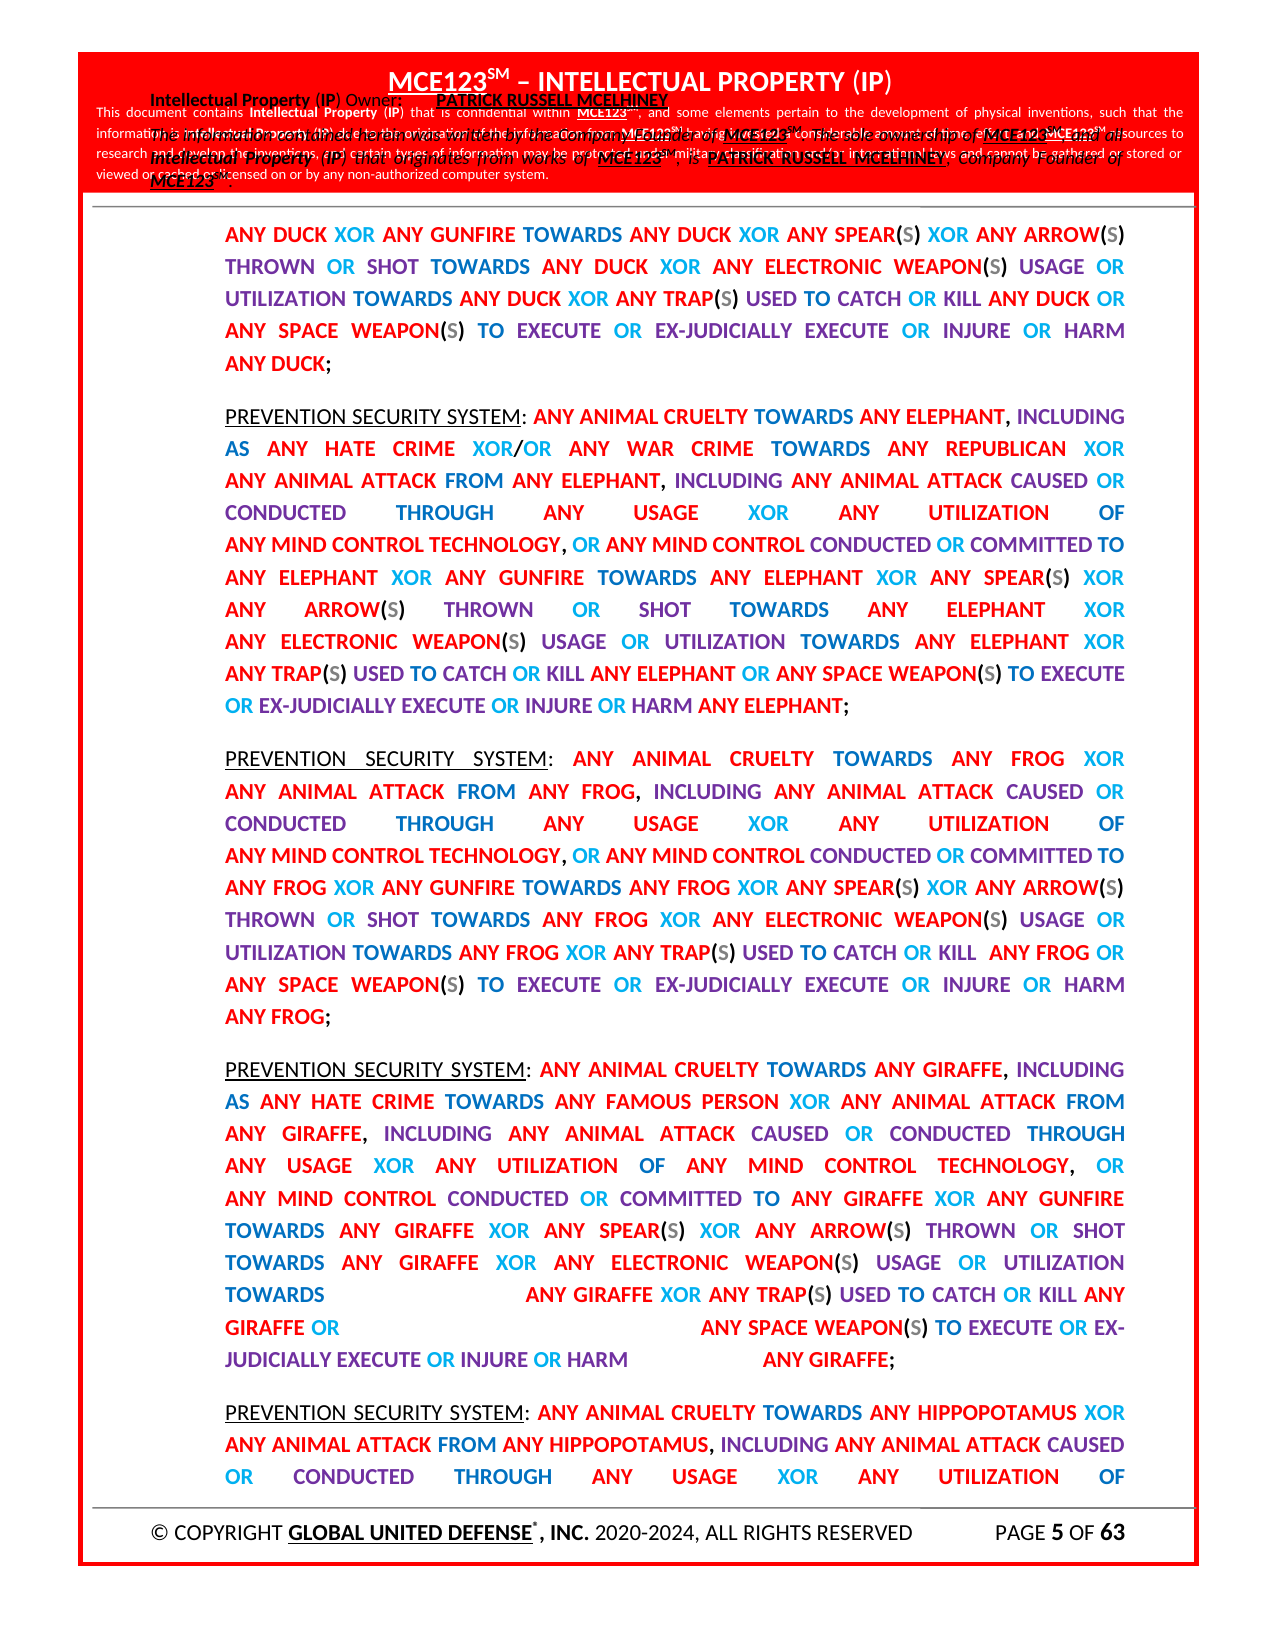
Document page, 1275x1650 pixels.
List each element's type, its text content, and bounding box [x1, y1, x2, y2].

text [225, 220, 1125, 377]
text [225, 1398, 1125, 1490]
text PREVENTION SECURITY SYSTEM: ANY ANIMAL CRUELTY TOWARDS ANY ELEPHANT, INCLUDING AS ANY HATE CRIME XOR/OR ANY WAR CRIME TOWARDS ANY REPUBLICAN XOR ANY ANIMAL ATTACK FROM ANY ELEPHANT, INCLUDING ANY ANIMAL ATTACK CAUSED OR CONDUCTED THROUGH ANY USAGE XOR ANY UTILIZATION OF ANY MIND CONTROL TECHNOLOGY, OR ANY MIND CONTROL CONDUCTED OR COMMITTED TO ANY ELEPHANT XOR ANY GUNFIRE TOWARDS ANY ELEPHANT XOR ANY SPEAR(S) XOR ANY ARROW(S) THROWN OR SHOT TOWARDS ANY ELEPHANT XOR ANY ELECTRONIC WEAPON(S) USAGE OR UTILIZATION TOWARDS ANY ELEPHANT XOR ANY TRAP(S) USED TO CATCH OR KILL ANY ELEPHANT OR ANY SPACE WEAPON(S) TO EXECUTE OR EX-JUDICIALLY EXECUTE OR INJURE OR HARM ANY ELEPHANT; [225, 402, 1125, 719]
text PREVENTION SECURITY SYSTEM: ANY ANIMAL CRUELTY TOWARDS ANY FROG XOR ANY ANIMAL ATTACK FROM ANY FROG, INCLUDING ANY ANIMAL ATTACK CAUSED OR CONDUCTED THROUGH ANY USAGE XOR ANY UTILIZATION OF ANY MIND CONTROL TECHNOLOGY, OR ANY MIND CONTROL CONDUCTED OR COMMITTED TO ANY FROG XOR ANY GUNFIRE TOWARDS ANY FROG XOR ANY SPEAR(S) XOR ANY ARROW(S) THROWN OR SHOT TOWARDS ANY FROG XOR ANY ELECTRONIC WEAPON(S) USAGE OR UTILIZATION TOWARDS ANY FROG XOR ANY TRAP(S) USED TO CATCH OR KILL ANY FROG OR ANY SPACE WEAPON(S) TO EXECUTE OR EX-JUDICIALLY EXECUTE OR INJURE OR HARM ANY FROG; [225, 744, 1125, 1030]
text PREVENTION SECURITY SYSTEM: ANY ANIMAL CRUELTY TOWARDS ANY GIRAFFE, INCLUDING AS ANY HATE CRIME TOWARDS ANY FAMOUS PERSON XOR ANY ANIMAL ATTACK FROM ANY GIRAFFE, INCLUDING ANY ANIMAL ATTACK CAUSED OR CONDUCTED THROUGH ANY USAGE XOR ANY UTILIZATION OF ANY MIND CONTROL TECHNOLOGY, OR ANY MIND CONTROL CONDUCTED OR COMMITTED TO ANY GIRAFFE XOR ANY GUNFIRE TOWARDS ANY GIRAFFE XOR ANY SPEAR(S) XOR ANY ARROW(S) THROWN OR SHOT TOWARDS ANY GIRAFFE XOR ANY ELECTRONIC WEAPON(S) USAGE OR UTILIZATION TOWARDS ANY GIRAFFE XOR ANY TRAP(S) USED TO CATCH OR KILL ANY GIRAFFE OR ANY SPACE WEAPON(S) TO EXECUTE OR EX-JUDICIALLY EXECUTE OR INJURE OR HARM ANY GIRAFFE; [225, 1055, 1125, 1373]
